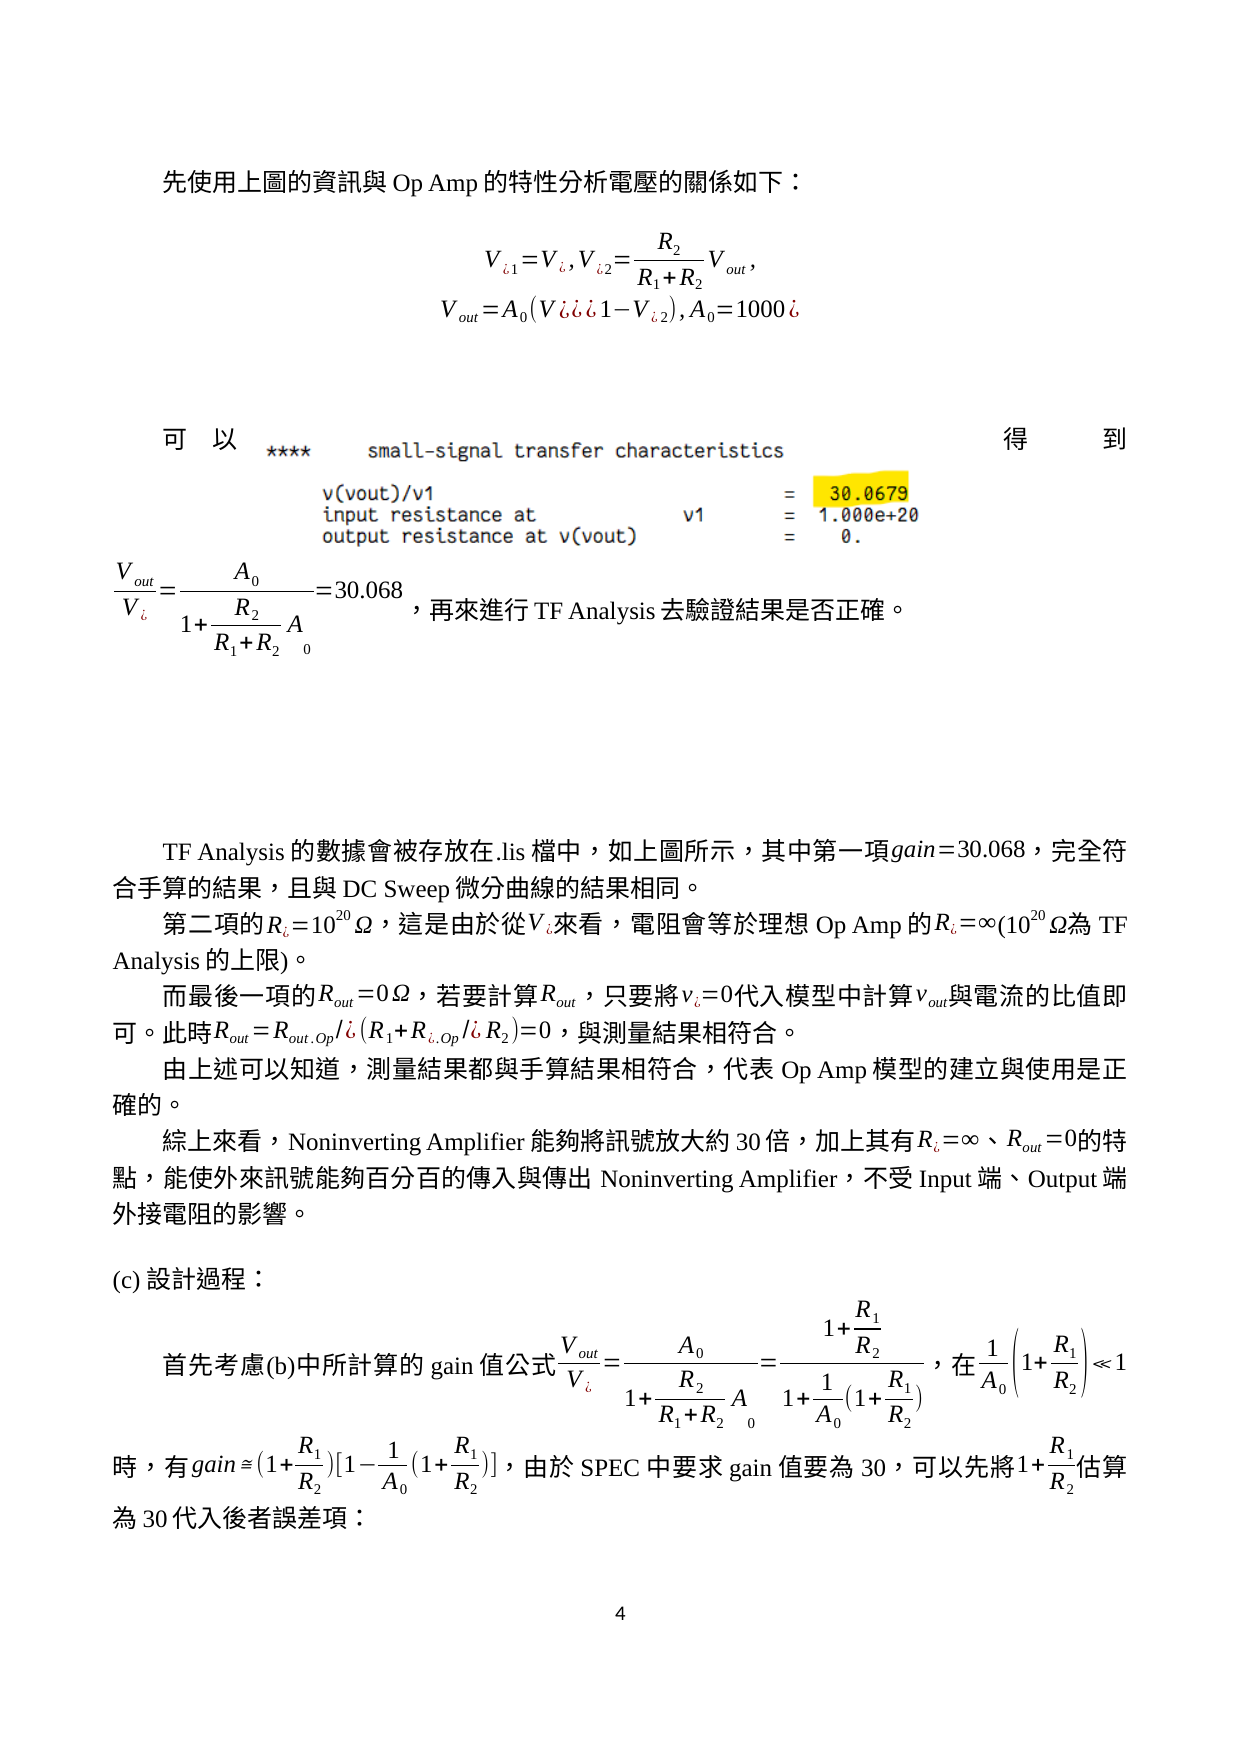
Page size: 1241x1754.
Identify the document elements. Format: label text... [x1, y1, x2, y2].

text 第二項的，這是由於從來看，電阻會等於理想Op Amp的(為TF Analysis的上限)。 [112, 904, 1128, 977]
text 首先考慮(b)中所計算的gain值公式，在時，有，由於SPEC中要求gain值要為30，可以先將估算為30代入後者誤差項： [112, 1296, 1128, 1534]
picture [256, 430, 985, 558]
text 而最後一項的，若要計算，只要將代入模型中計算與電流的比值即可。此時，與測量結果相符合。 [112, 977, 1128, 1049]
text 綜上來看，Noninverting Amplifier能夠將訊號放大約30倍，加上其有、的特點，能使外來訊號能夠百分百的傳入與傳出Noninverting Amplifier，不受Input端、Output端外接電阻的影響。 [112, 1122, 1128, 1231]
text 由上述可以知道，測量結果都與手算結果相符合，代表Op Amp模型的建立與使用是正確的。 [112, 1049, 1128, 1122]
text 先使用上圖的資訊與Op Amp的特性分析電壓的關係如下： [112, 162, 1128, 199]
text (c) 設計過程： [112, 1259, 1128, 1296]
text TF Analysis的數據會被存放在.lis檔中，如上圖所示，其中第一項，完全符合手算的結果，且與DC Sweep微分曲線的結果相同。 [112, 832, 1128, 904]
